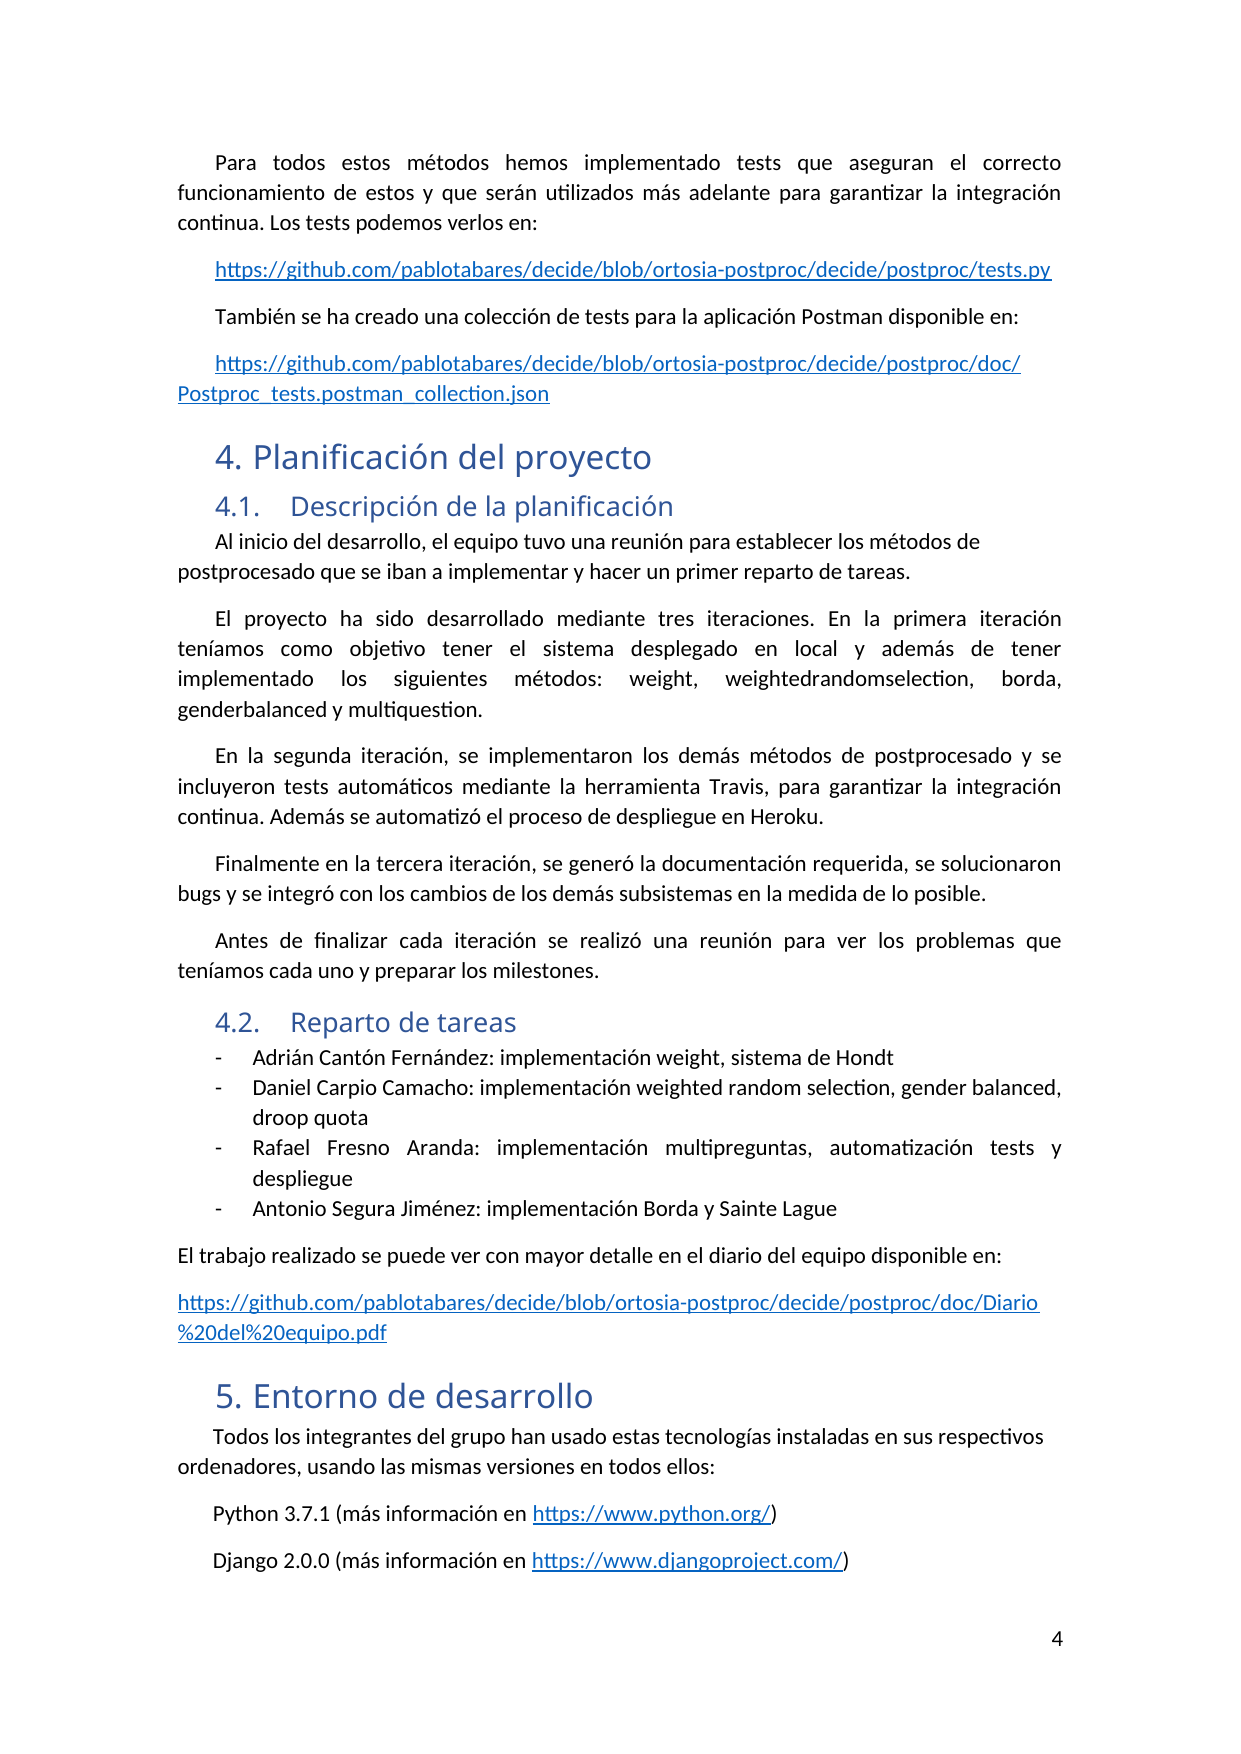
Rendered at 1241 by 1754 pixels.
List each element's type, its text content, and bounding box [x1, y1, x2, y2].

text Todos los integrantes del grupo han usado estas tecnologías instaladas en sus respectivos ordenadores, usando las mismas versiones en todos ellos: [177, 1422, 1063, 1480]
list Antonio Segura Jiménez: implementación Borda y Sainte Lague [215, 1194, 1063, 1222]
subtitle Descripción de la planificación [215, 487, 1063, 524]
subtitle Entorno de desarrollo [215, 1373, 1063, 1418]
text Antes de finalizar cada iteración se realizó una reunión para ver los problemas que teníamos cada uno y preparar los milestones. [177, 926, 1063, 984]
list Daniel Carpio Camacho: implementación weighted random selection, gender balanced, droop quota [215, 1073, 1063, 1131]
text Al inicio del desarrollo, el equipo tuvo una reunión para establecer los métodos de postprocesado que se iban a implementar y hacer un primer reparto de tareas. [177, 527, 1063, 585]
list Rafael Fresno Aranda: implementación multipreguntas, automatización tests y despliegue [215, 1133, 1063, 1192]
text Python 3.7.1 (más información en https://www.python.org/) [177, 1499, 1063, 1527]
text En la segunda iteración, se implementaron los demás métodos de postprocesado y se incluyeron tests automáticos mediante la herramienta Travis, para garantizar la integración continua. Además se automatizó el proceso de despliegue en Heroku. [177, 742, 1063, 830]
text El proyecto ha sido desarrollado mediante tres iteraciones. En la primera iteración teníamos como objetivo tener el sistema desplegado en local y además de tener implementado los siguientes métodos: weight, weightedrandomselection, borda, genderbalanced y multiquestion. [177, 604, 1063, 723]
text https://github.com/pablotabares/decide/blob/ortosia-postproc/decide/postproc/doc/Diario%20del%20equipo.pdf [177, 1288, 1063, 1346]
subtitle Reparto de tareas [215, 1003, 1063, 1040]
subtitle Planificación del proyecto [215, 434, 1063, 479]
text https://github.com/pablotabares/decide/blob/ortosia-postproc/decide/postproc/doc/Postproc_tests.postman_collection.json [177, 349, 1063, 407]
text Django 2.0.0 (más información en https://www.djangoproject.com/) [177, 1546, 1063, 1574]
list Adrián Cantón Fernández: implementación weight, sistema de Hondt [215, 1043, 1063, 1071]
text https://github.com/pablotabares/decide/blob/ortosia-postproc/decide/postproc/tests.py [177, 255, 1063, 283]
text El trabajo realizado se puede ver con mayor detalle en el diario del equipo disponible en: [177, 1241, 1063, 1269]
text Para todos estos métodos hemos implementado tests que aseguran el correcto funcionamiento de estos y que serán utilizados más adelante para garantizar la integración continua. Los tests podemos verlos en: [177, 148, 1063, 236]
text También se ha creado una colección de tests para la aplicación Postman disponible en: [177, 302, 1063, 330]
text Finalmente en la tercera iteración, se generó la documentación requerida, se solucionaron bugs y se integró con los cambios de los demás subsistemas en la medida de lo posible. [177, 849, 1063, 907]
